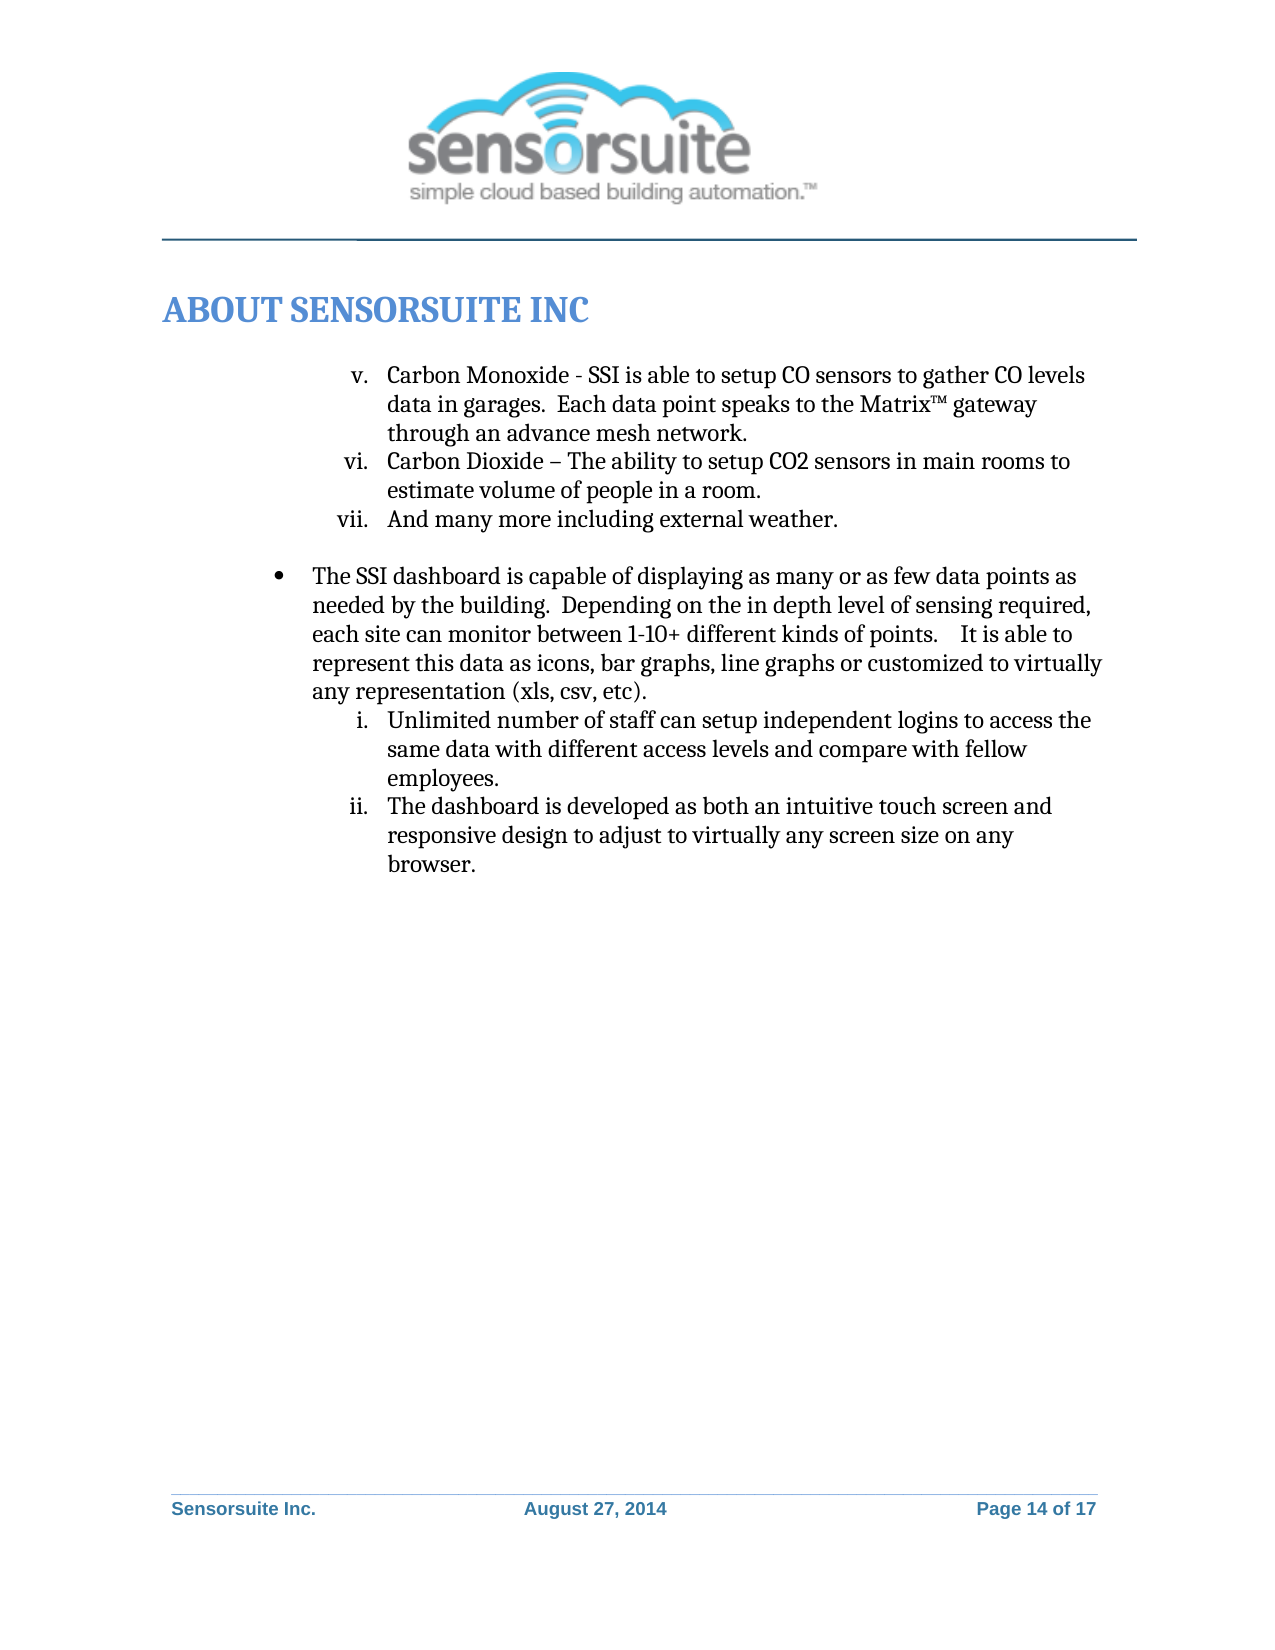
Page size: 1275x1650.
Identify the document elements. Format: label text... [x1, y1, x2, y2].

text ABOUT SENSORSUITE INC [162, 289, 1107, 332]
list Carbon Monoxide - SSI is able to setup CO sensors to gather CO levels data in garages. Each data point speaks to the Matrix™ gateway through an advance mesh network. [368, 361, 1107, 447]
list Carbon Dioxide – The ability to setup CO2 sensors in main rooms to estimate volume of people in a room. [368, 447, 1107, 505]
list Unlimited number of staff can setup independent logins to access the same data with different access levels and compare with fellow employees. [368, 706, 1107, 792]
picture [406, 72, 820, 211]
list The SSI dashboard is capable of displaying as many or as few data points as needed by the building. Depending on the in depth level of sensing required, each site can monitor between 1-10+ different kinds of points. It is able to represent this data as icons, bar graphs, line graphs or customized to virtually any representation (xls, csv, etc). [274, 562, 1107, 706]
list And many more including external weather. [368, 505, 1107, 533]
list The dashboard is developed as both an intuitive touch screen and responsive design to adjust to virtually any screen size on any browser. [368, 792, 1107, 878]
